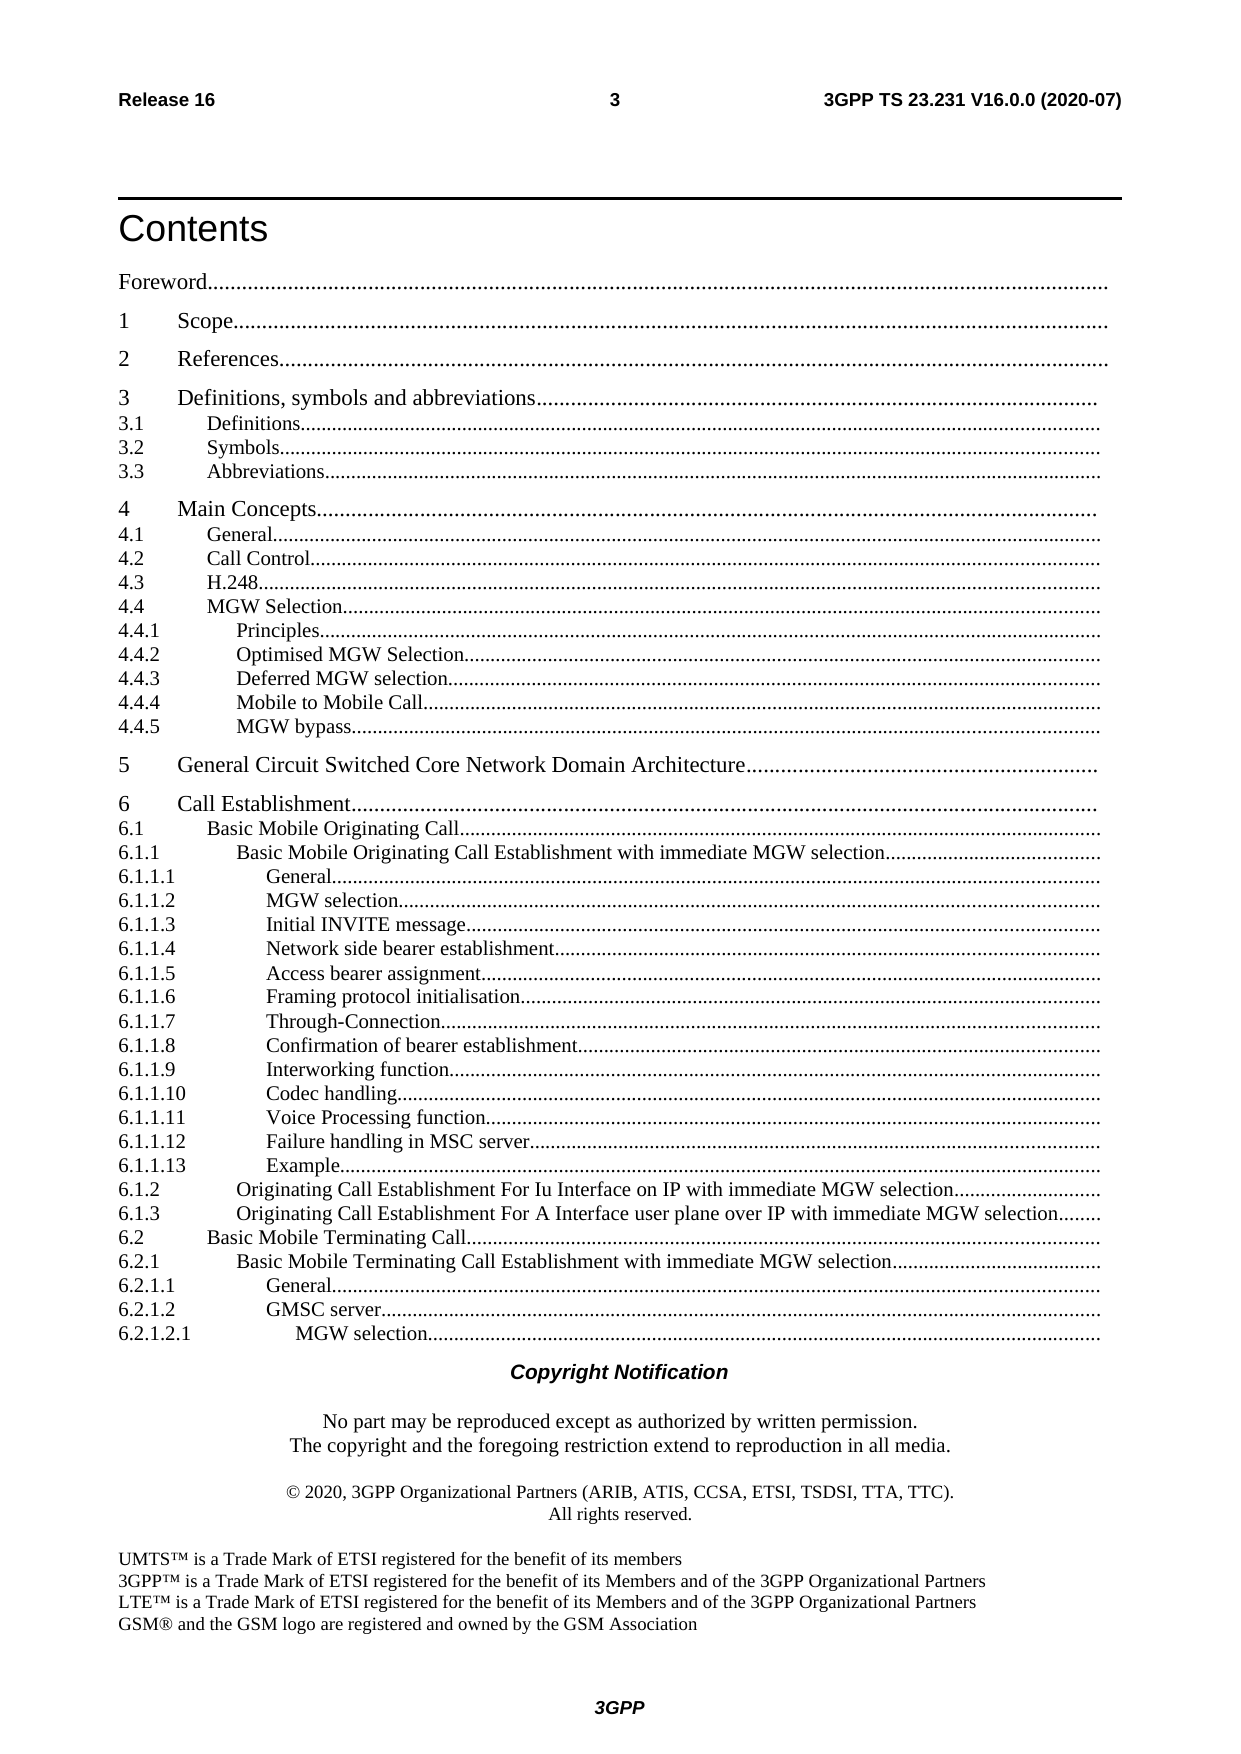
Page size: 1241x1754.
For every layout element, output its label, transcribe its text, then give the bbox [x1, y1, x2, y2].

text Contents [118, 200, 1122, 249]
